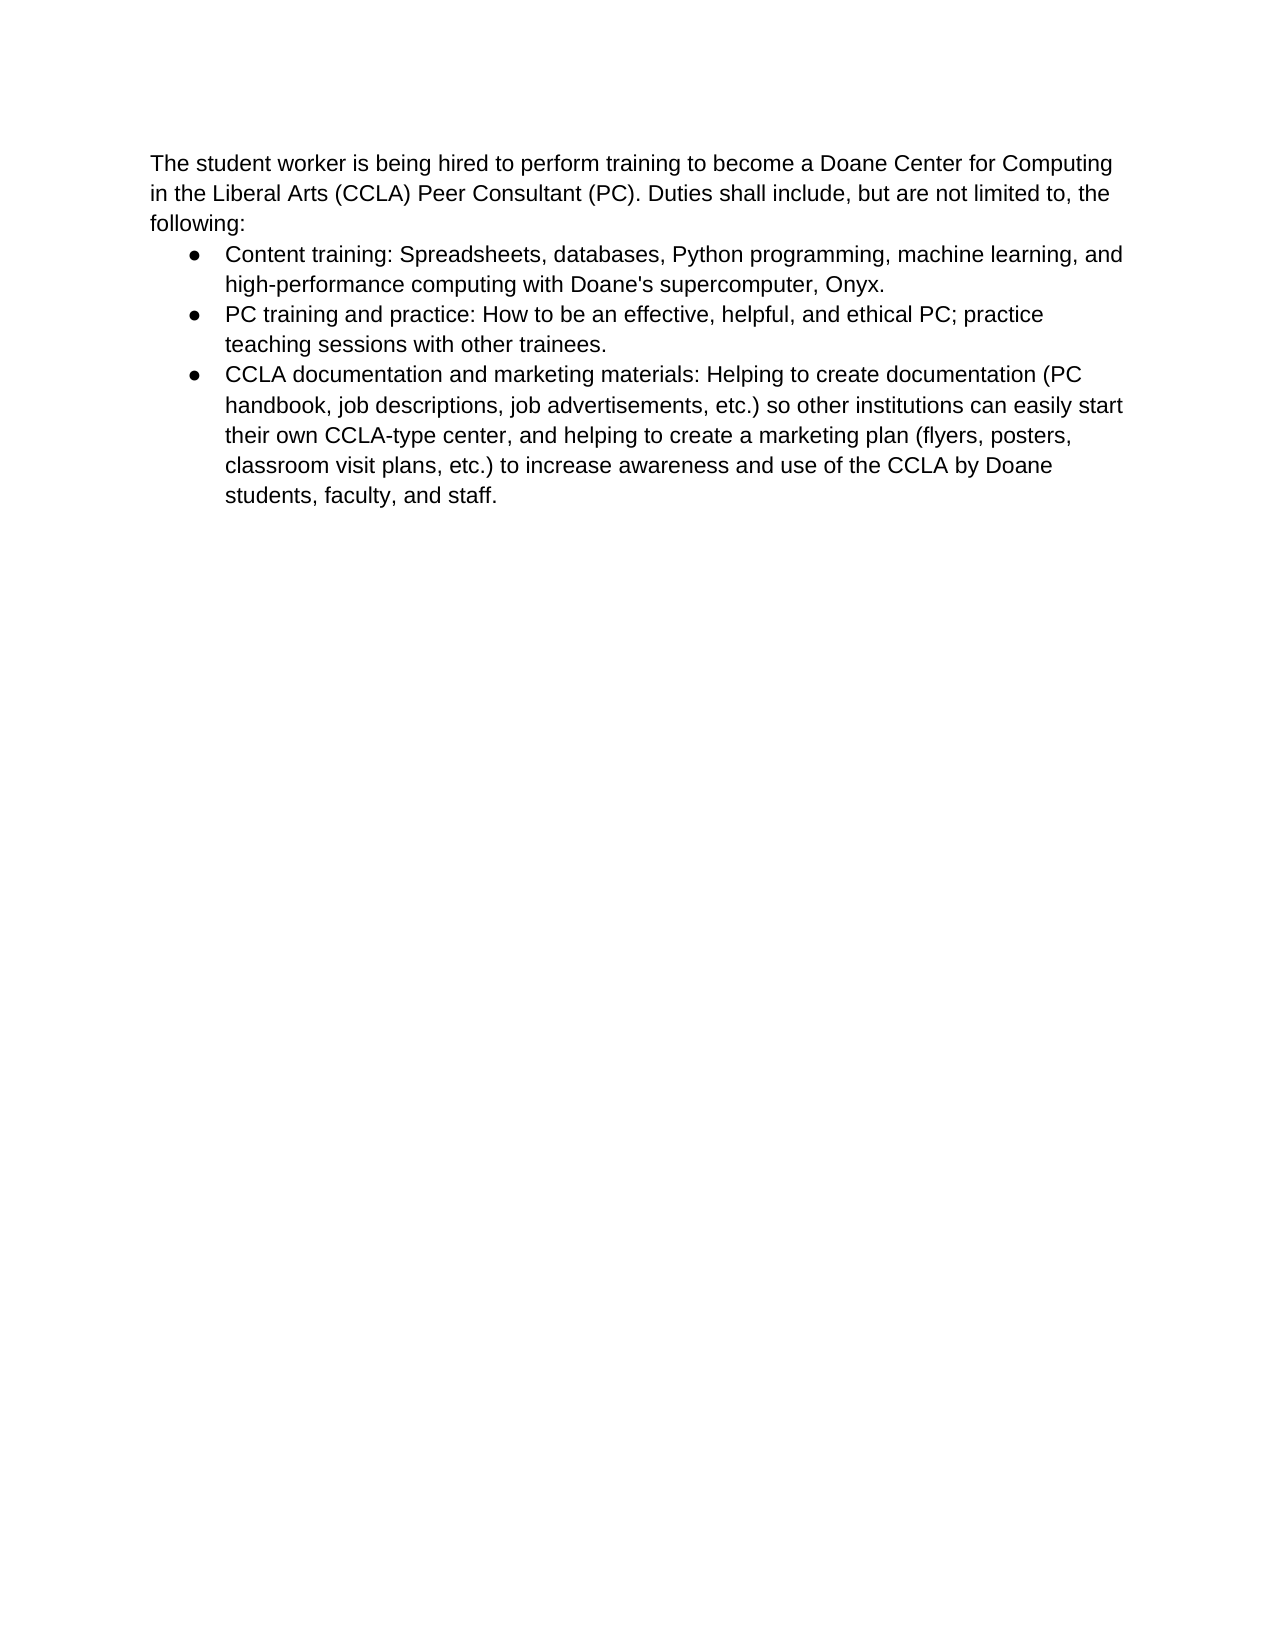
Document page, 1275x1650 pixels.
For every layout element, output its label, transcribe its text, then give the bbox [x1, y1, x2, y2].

text The student worker is being hired to perform training to become a Doane Center for Computing in the Liberal Arts (CCLA) Peer Consultant (PC). Duties shall include, but are not limited to, the following: [150, 150, 1125, 237]
list CCLA documentation and marketing materials: Helping to create documentation (PC handbook, job descriptions, job advertisements, etc.) so other institutions can easily start their own CCLA-type center, and helping to create a marketing plan (flyers, posters, classroom visit plans, etc.) to increase awareness and use of the CCLA by Doane students, faculty, and staff. [187, 361, 1125, 509]
list Content training: Spreadsheets, databases, Python programming, machine learning, and high-performance computing with Doane's supercomputer, Onyx. [187, 241, 1125, 297]
list PC training and practice: How to be an effective, helpful, and ethical PC; practice teaching sessions with other trainees. [187, 301, 1125, 358]
